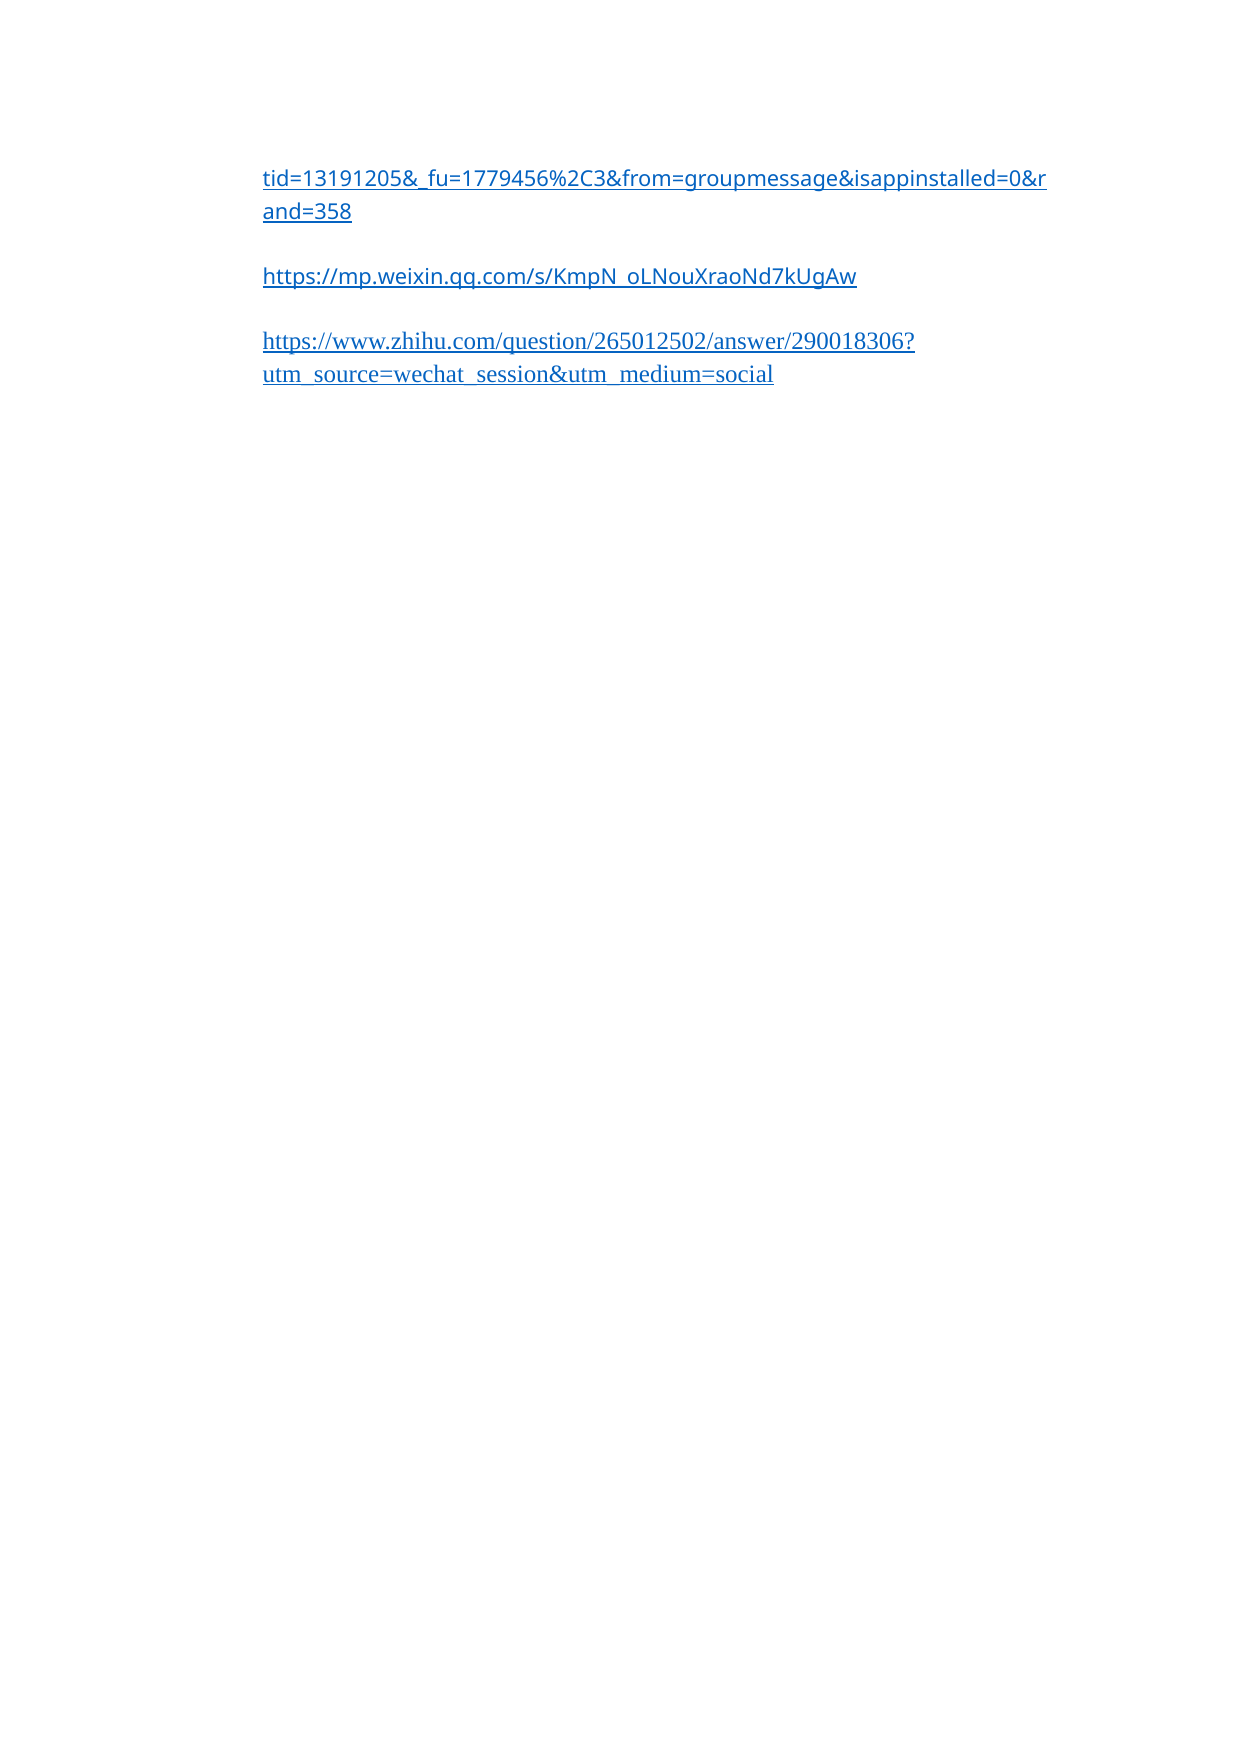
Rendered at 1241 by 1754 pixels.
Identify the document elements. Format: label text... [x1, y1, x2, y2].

text https://mp.weixin.qq.com/s/KmpN_oLNouXraoNd7kUgAw [262, 259, 1053, 292]
list https://www.zhihu.com/question/265012502/answer/290018306?utm_source=wechat_session&utm_medium=social [262, 324, 1053, 389]
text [262, 162, 1053, 227]
